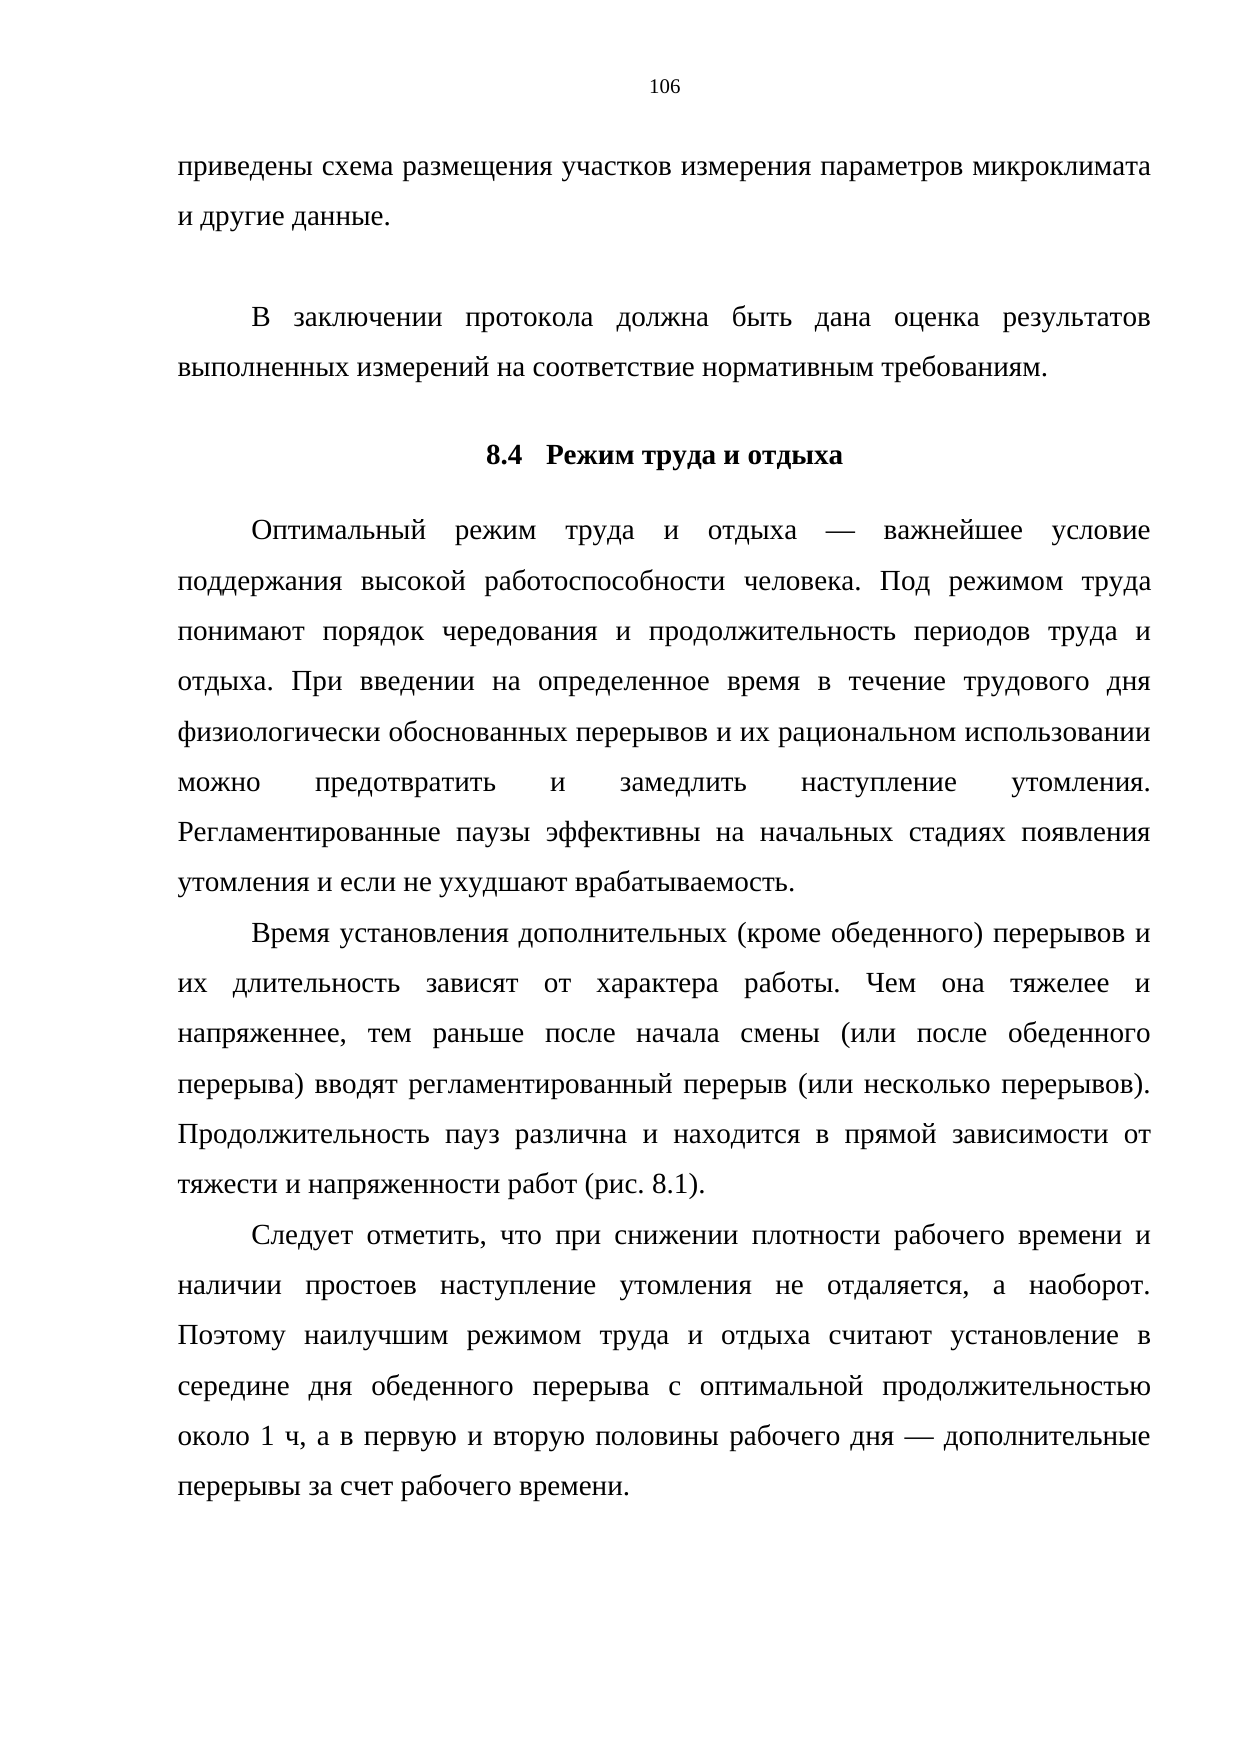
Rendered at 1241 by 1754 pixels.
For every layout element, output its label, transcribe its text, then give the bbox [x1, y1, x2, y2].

subtitle Режим труда и отдыха [177, 437, 1152, 471]
text Следует отметить, что при снижении плотности рабочего времени и наличии простоев наступление утомления не отдаляется, а наоборот. Поэтому наилучшим режимом труда и отдыха считают установление в середине дня обеденного перерыва с оптимальной продолжительностью около 1 ч, а в первую и вторую половины рабочего дня — дополнительные перерывы за счет рабочего времени. [177, 1217, 1152, 1502]
text В заключении протокола должна быть дана оценка результатов выполненных измерений на соответствие нормативным требованиям. [177, 299, 1152, 383]
text Оптимальный режим труда и отдыха — важнейшее условие поддержания высокой работоспособности человека. Под режимом труда понимают порядок чередования и продолжительность периодов труда и отдыха. При введении на определенное время в течение трудового дня физиологически обоснованных перерывов и их рациональном использовании можно предотвратить и замедлить наступление утомления. Регламентированные паузы эффективны на начальных стадиях появления утомления и если не ухудшают врабатываемость. [177, 512, 1152, 898]
text Время установления дополнительных (кроме обеденного) перерывов и их длительность зависят от характера работы. Чем она тяжелее и напряженнее, тем раньше после начала смены (или после обеденного перерыва) вводят регламентированный перерыв (или несколько перерывов). Продолжительность пауз различна и находится в прямой зависимости от тяжести и напряженности работ (рис. 8.1). [177, 915, 1152, 1200]
